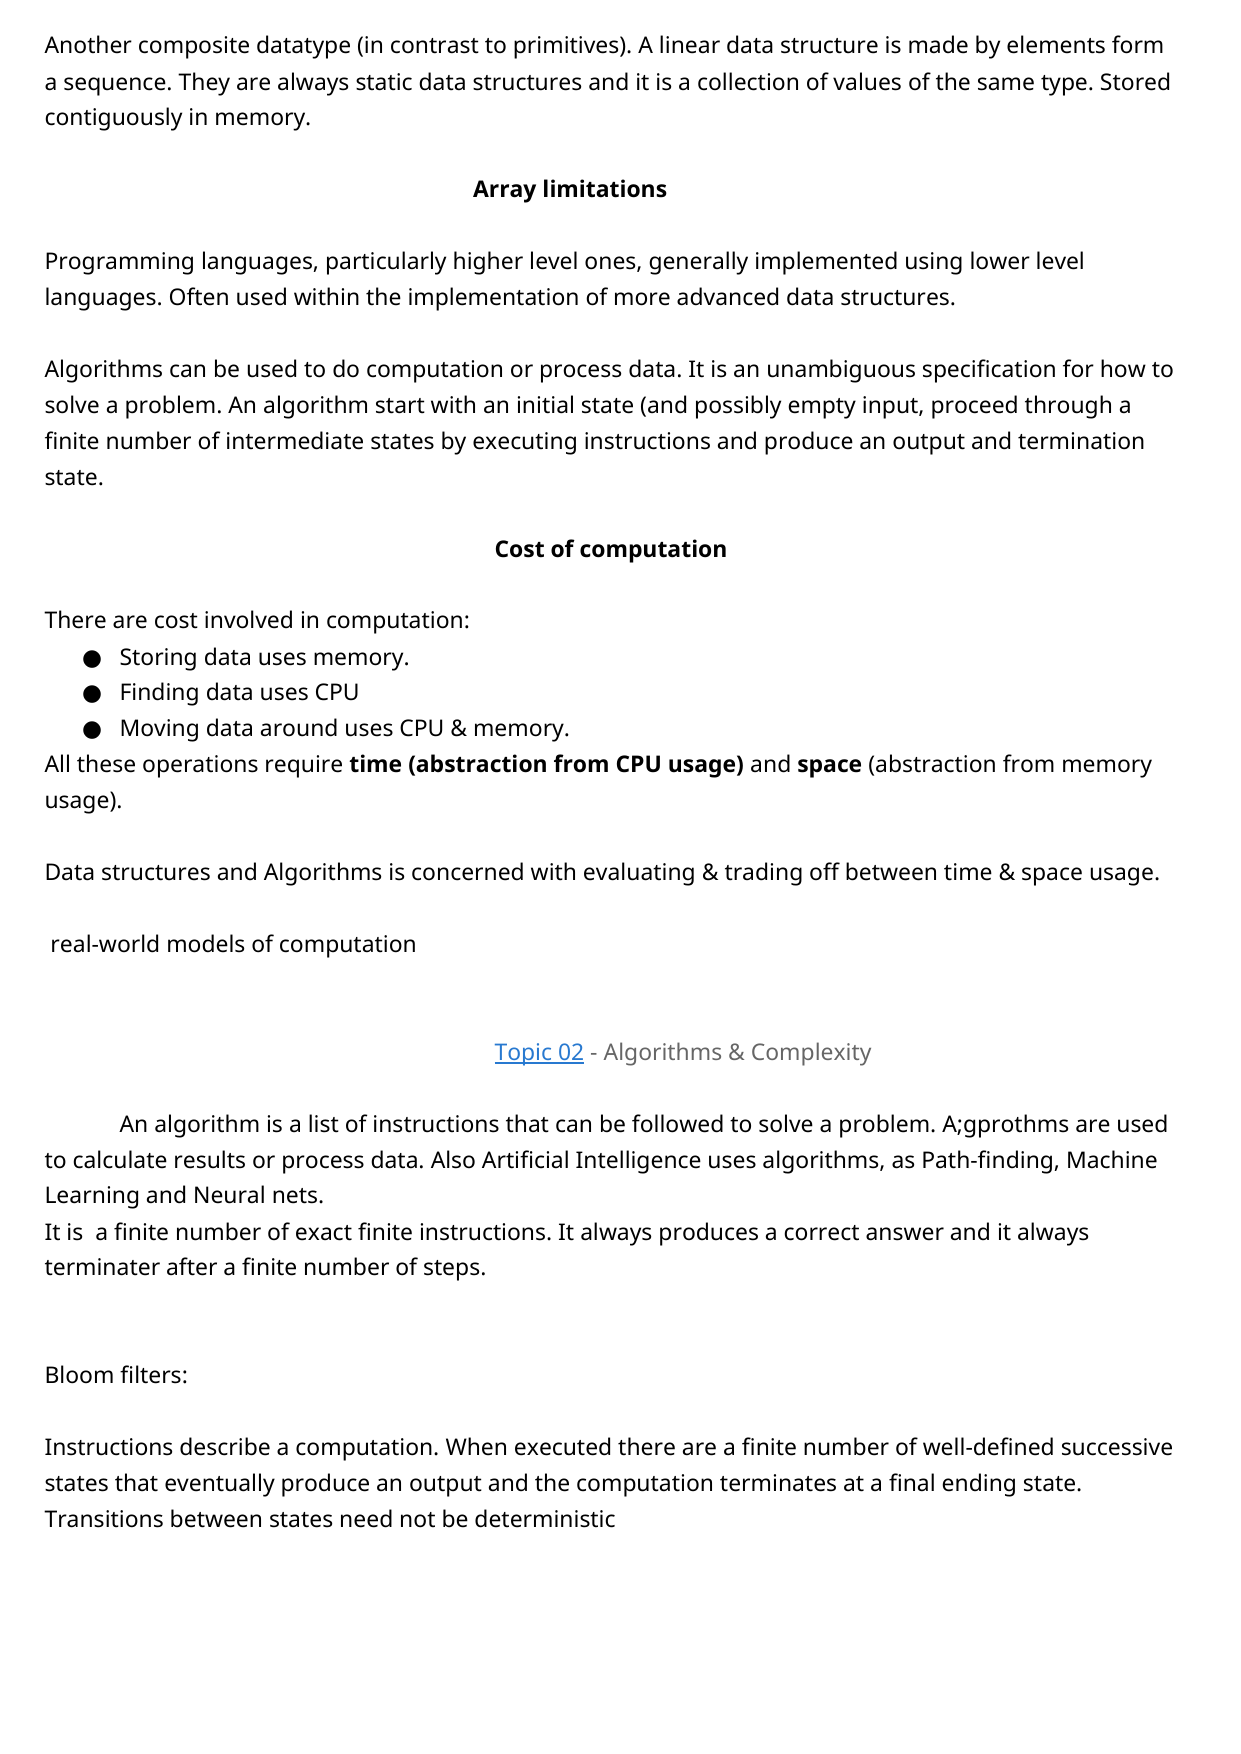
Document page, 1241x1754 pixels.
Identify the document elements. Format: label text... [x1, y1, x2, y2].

list Storing data uses memory. [82, 640, 1180, 672]
text Another composite datatype (in contrast to primitives). A linear data structure is made by elements form a sequence. They are always static data structures and it is a collection of values of the same type. Stored contiguously in memory. [44, 29, 1180, 133]
text Bloom filters: [44, 1359, 1180, 1390]
text Array limitations [44, 173, 1180, 204]
text Programming languages, particularly higher level ones, generally implemented using lower level languages. Often used within the implementation of more advanced data structures. [44, 245, 1180, 312]
text Topic 02 - Algorithms & Complexity [44, 1036, 1180, 1067]
text Cost of computation [44, 533, 1180, 564]
list Moving data around uses CPU & memory. [82, 712, 1180, 743]
list Finding data uses CPU [82, 676, 1180, 708]
text Data structures and Algorithms is concerned with evaluating & trading off between time & space usage. [44, 856, 1180, 887]
text Instructions describe a computation. When executed there are a finite number of well-defined successive states that eventually produce an output and the computation terminates at a final ending state. Transitions between states need not be deterministic [44, 1431, 1180, 1534]
text real-world models of computation [44, 928, 1180, 959]
text It is a finite number of exact finite instructions. It always produces a correct answer and it always terminater after a finite number of steps. [44, 1215, 1180, 1283]
text Algorithms can be used to do computation or process data. It is an unambiguous specification for how to solve a problem. An algorithm start with an initial state (and possibly empty input, proceed through a finite number of intermediate states by executing instructions and produce an output and termination state. [44, 353, 1180, 492]
text There are cost involved in computation: [44, 604, 1180, 636]
text All these operations require time (abstraction from CPU usage) and space (abstraction from memory usage). [44, 748, 1180, 815]
text An algorithm is a list of instructions that can be followed to solve a problem. A;gprothms are used to calculate results or process data. Also Artificial Intelligence uses algorithms, as Path-finding, Machine Learning and Neural nets. [44, 1108, 1180, 1211]
